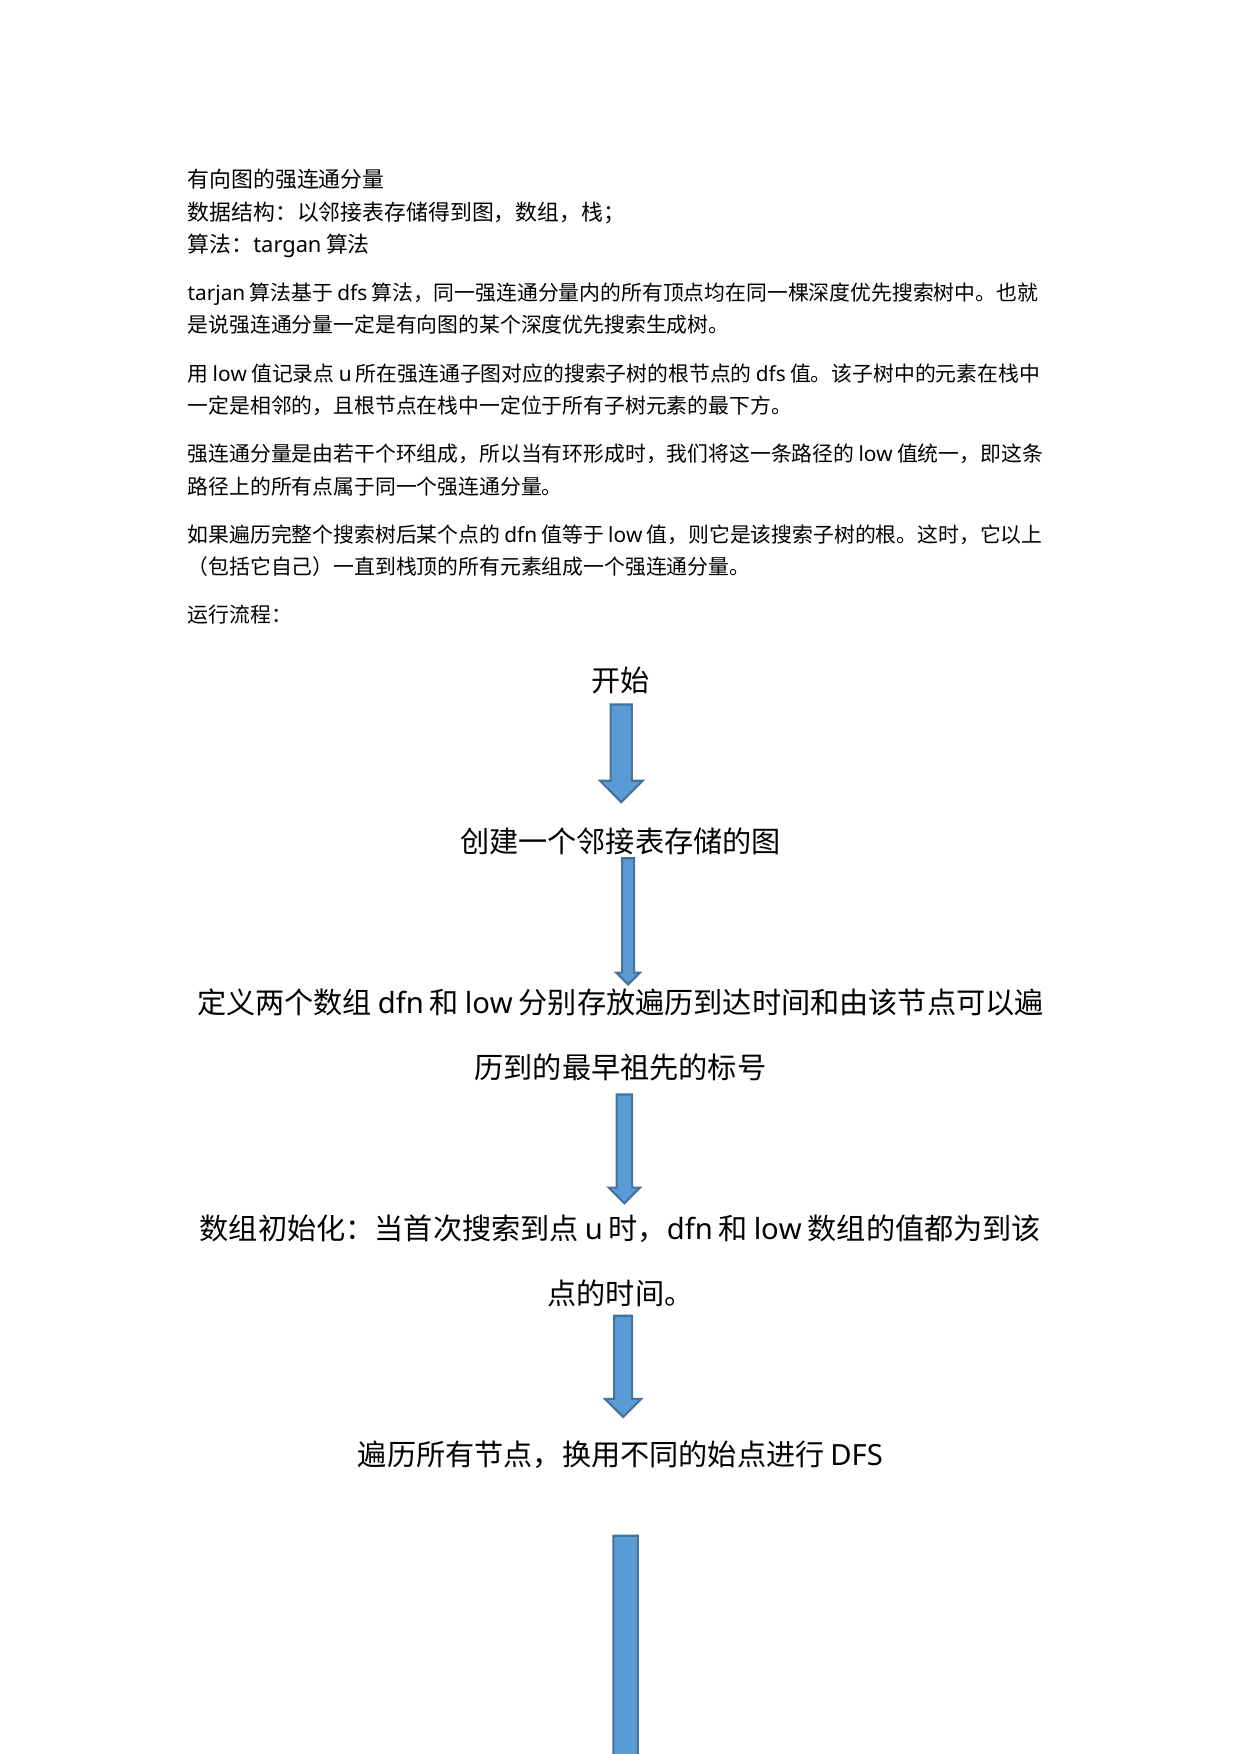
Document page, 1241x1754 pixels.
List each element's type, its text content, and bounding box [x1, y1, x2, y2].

text tarjan算法基于dfs算法，同一强连通分量内的所有顶点均在同一棵深度优先搜索树中。也就是说强连通分量一定是有向图的某个深度优先搜索生成树。 [187, 275, 1053, 340]
text 算法：targan算法 [187, 227, 1053, 259]
text 数据结构：以邻接表存储得到图，数组，栈； [187, 194, 1053, 227]
text 数组初始化：当首次搜索到点u时，dfn和low数组的值都为到该点的时间。 [187, 1194, 1053, 1324]
text 如果遍历完整个搜索树后某个点的dfn值等于low值，则它是该搜索子树的根。这时，它以上（包括它自己）一直到栈顶的所有元素组成一个强连通分量。 [187, 517, 1053, 582]
text 强连通分量是由若干个环组成，所以当有环形成时，我们将这一条路径的low值统一，即这条路径上的所有点属于同一个强连通分量。 [187, 436, 1053, 501]
text 开始 [187, 646, 1053, 711]
text 定义两个数组dfn和low分别存放遍历到达时间和由该节点可以遍历到的最早祖先的标号 [187, 968, 1053, 1098]
text 运行流程： [187, 598, 1053, 630]
text 创建一个邻接表存储的图 [187, 807, 1053, 872]
text 遍历所有节点，换用不同的始点进行DFS [187, 1421, 1053, 1486]
text 有向图的强连通分量 [187, 162, 1053, 194]
text 用low值记录点u所在强连通子图对应的搜索子树的根节点的dfs值。该子树中的元素在栈中一定是相邻的，且根节点在栈中一定位于所有子树元素的最下方。 [187, 356, 1053, 421]
